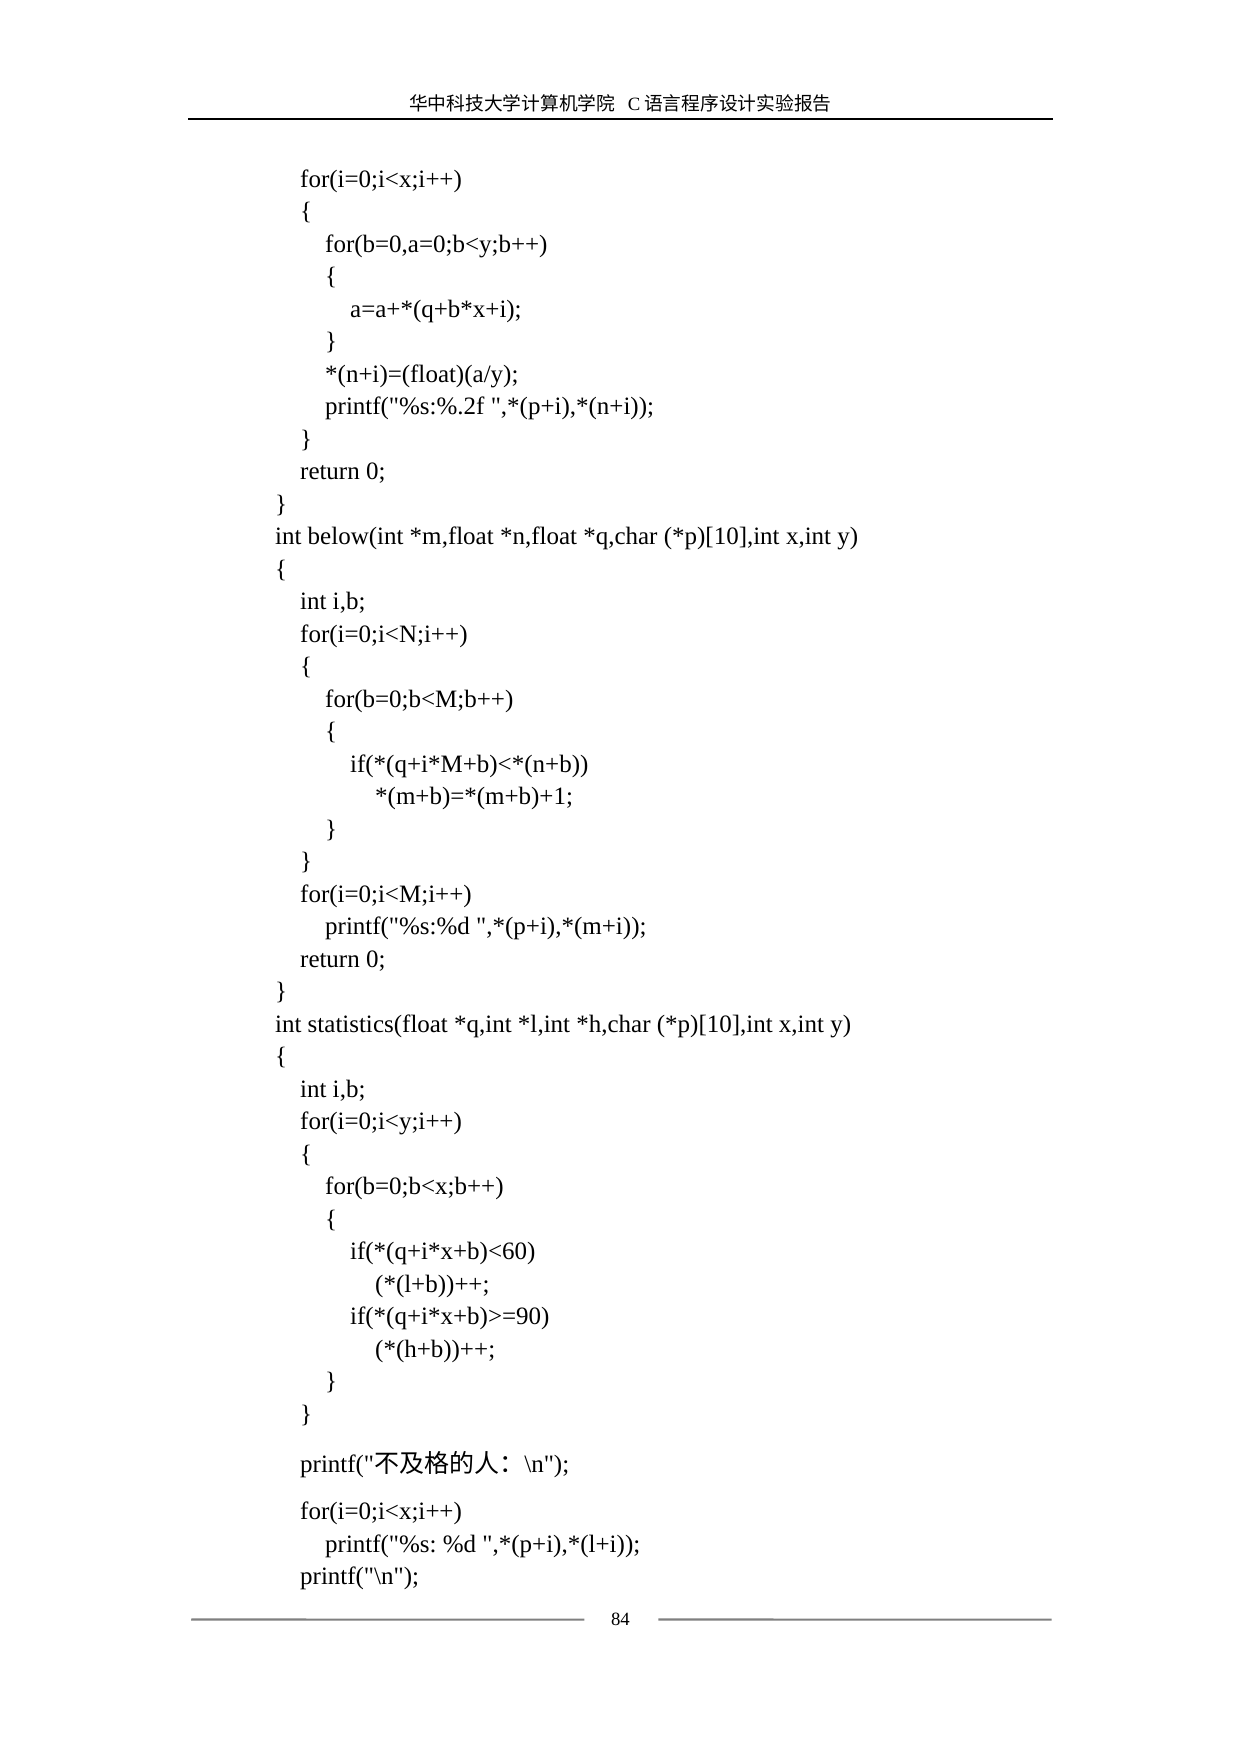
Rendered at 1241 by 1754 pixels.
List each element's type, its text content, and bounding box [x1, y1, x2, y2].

list int below(int *m,float *n,float *q,char (*p)[10],int x,int y) [231, 519, 1053, 552]
list int i,b; [231, 1072, 1053, 1104]
list { [231, 259, 1053, 292]
list { [231, 194, 1053, 227]
list { [231, 552, 1053, 584]
list { [231, 649, 1053, 682]
list for(i=0;i<N;i++) [231, 617, 1053, 649]
list { [231, 1039, 1053, 1072]
list } [231, 1364, 1053, 1397]
list printf("%s:%.2f ",*(p+i),*(n+i)); [231, 389, 1053, 422]
list printf("\n"); [231, 1559, 1053, 1592]
list for(i=0;i<x;i++) [231, 162, 1053, 194]
list } [231, 812, 1053, 844]
list } [231, 844, 1053, 877]
list int statistics(float *q,int *l,int *h,char (*p)[10],int x,int y) [231, 1007, 1053, 1039]
list printf("不及格的人：\n"); [231, 1429, 1053, 1494]
list { [231, 714, 1053, 747]
list { [231, 1137, 1053, 1169]
list *(m+b)=*(m+b)+1; [231, 779, 1053, 812]
list for(b=0,a=0;b<y;b++) [231, 227, 1053, 259]
list for(i=0;i<y;i++) [231, 1104, 1053, 1137]
list } [231, 487, 1053, 519]
list (*(h+b))++; [231, 1332, 1053, 1364]
list printf("%s:%d ",*(p+i),*(m+i)); [231, 909, 1053, 942]
list if(*(q+i*M+b)<*(n+b)) [231, 747, 1053, 779]
list if(*(q+i*x+b)>=90) [231, 1299, 1053, 1332]
list for(b=0;b<M;b++) [231, 682, 1053, 714]
list } [231, 422, 1053, 454]
list } [231, 1397, 1053, 1429]
list *(n+i)=(float)(a/y); [231, 357, 1053, 389]
list } [231, 324, 1053, 357]
list return 0; [231, 942, 1053, 974]
list return 0; [231, 454, 1053, 487]
list a=a+*(q+b*x+i); [231, 292, 1053, 324]
list { [231, 1202, 1053, 1234]
list for(i=0;i<M;i++) [231, 877, 1053, 909]
list for(i=0;i<x;i++) [231, 1494, 1053, 1527]
list } [231, 974, 1053, 1007]
list if(*(q+i*x+b)<60) [231, 1234, 1053, 1267]
list (*(l+b))++; [231, 1267, 1053, 1299]
list int i,b; [231, 584, 1053, 617]
list printf("%s: %d ",*(p+i),*(l+i)); [231, 1527, 1053, 1559]
list for(b=0;b<x;b++) [231, 1169, 1053, 1202]
